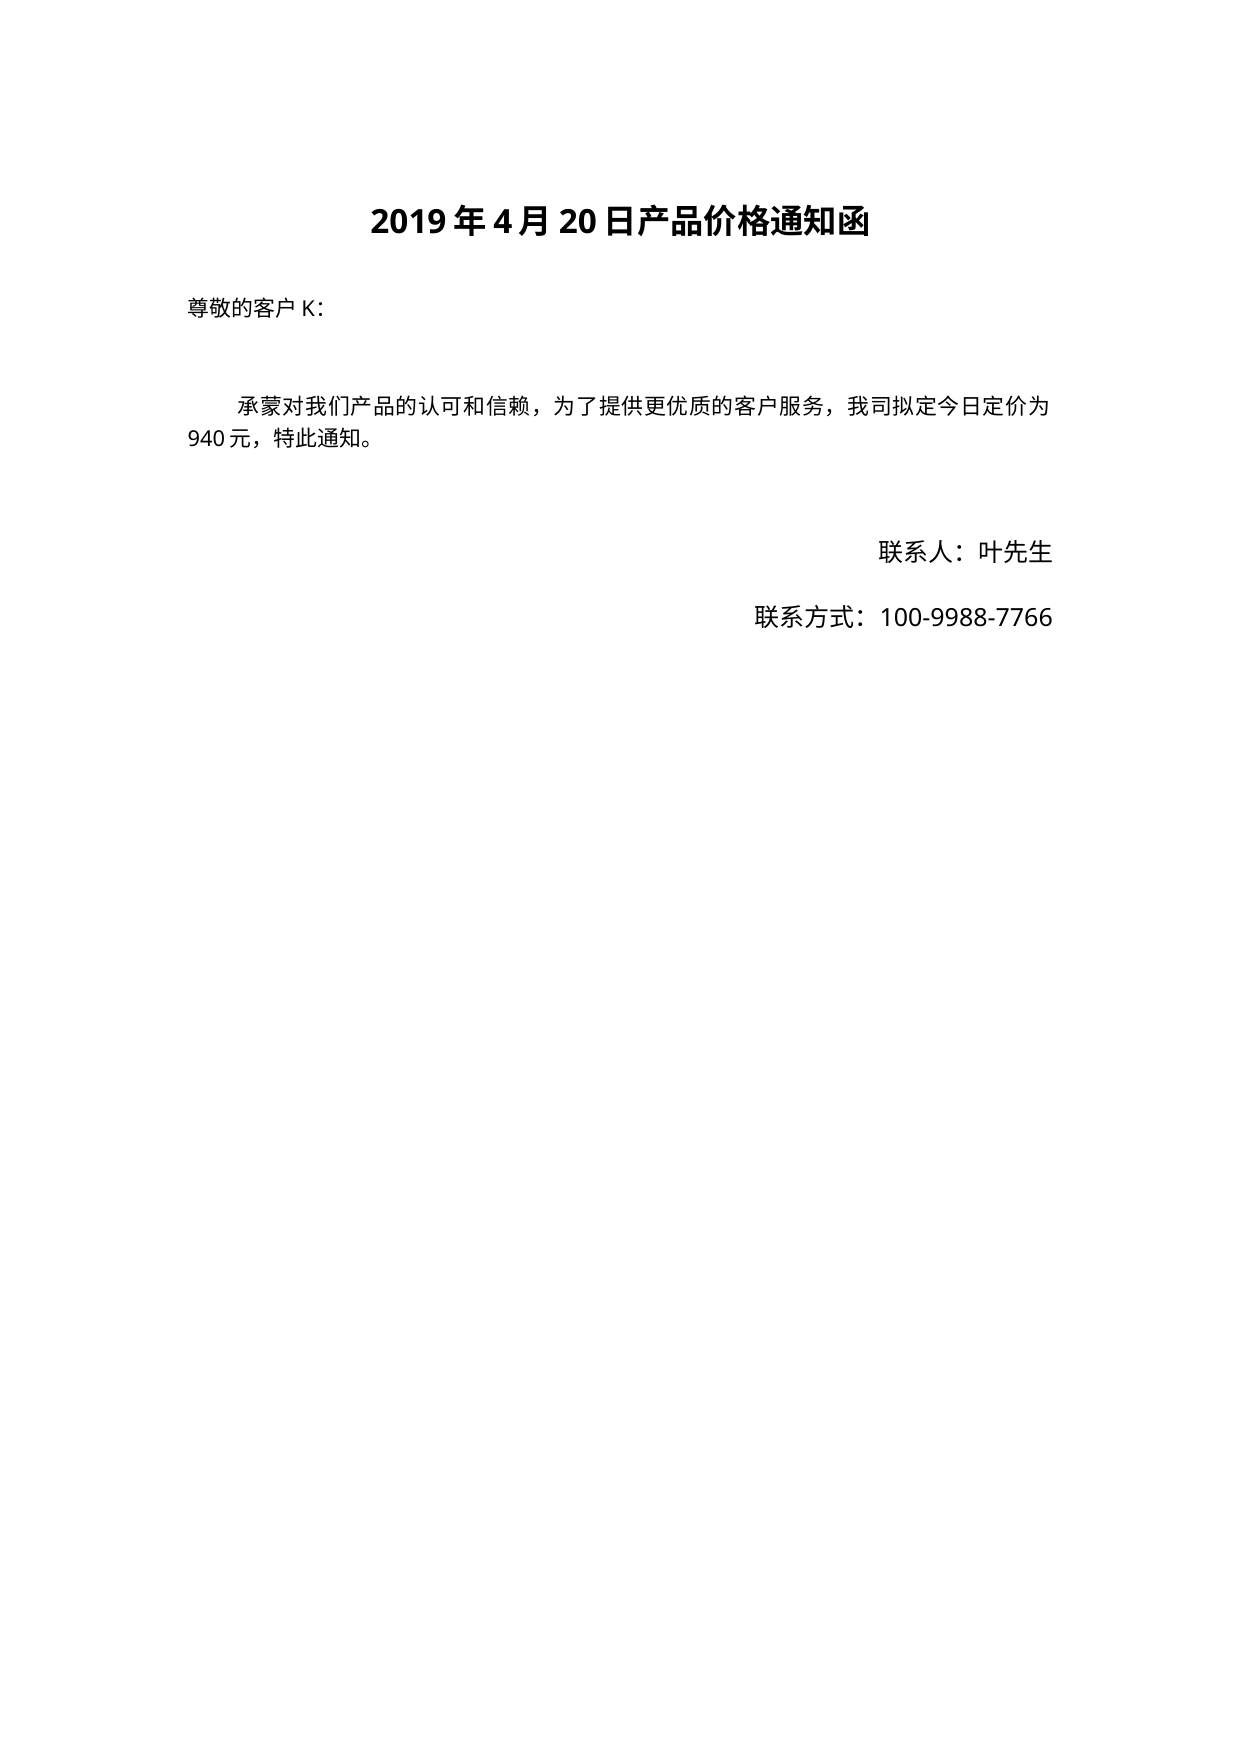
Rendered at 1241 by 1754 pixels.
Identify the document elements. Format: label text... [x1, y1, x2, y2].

text 承蒙对我们产品的认可和信赖，为了提供更优质的客户服务，我司拟定今日定价为940元，特此通知。 [187, 388, 1053, 453]
text 联系方式：100-9988-7766 [187, 583, 1053, 648]
text 联系人：叶先生 [187, 518, 1053, 583]
title 2019年4月20日产品价格通知函 [187, 187, 1053, 252]
text 尊敬的客户K： [187, 291, 1053, 323]
